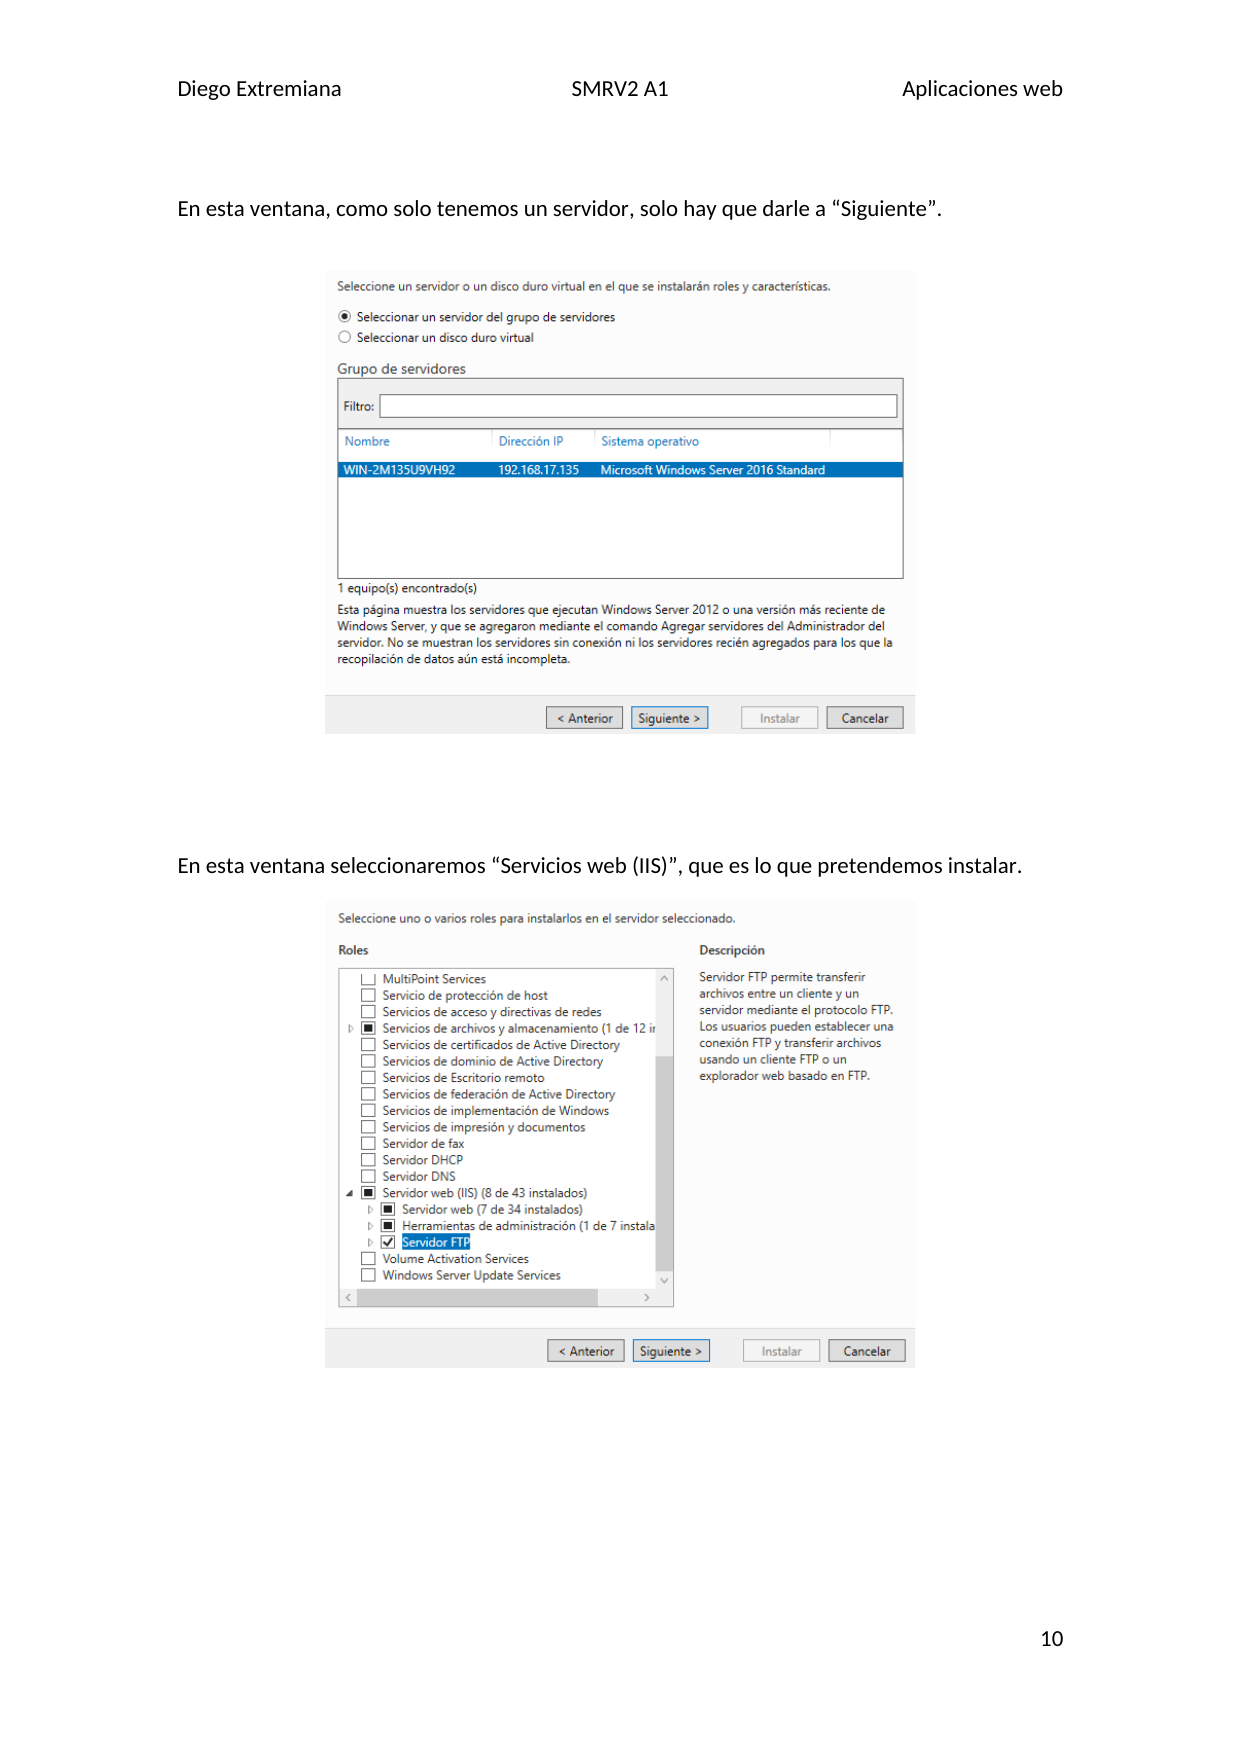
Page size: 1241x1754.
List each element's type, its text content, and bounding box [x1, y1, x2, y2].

text En esta ventana, como solo tenemos un servidor, solo hay que darle a “Siguiente”. [177, 194, 1063, 223]
picture [325, 901, 916, 1368]
text En esta ventana seleccionaremos “Servicios web (IIS)”, que es lo que pretendemos instalar. [177, 851, 1063, 879]
picture [325, 270, 916, 734]
